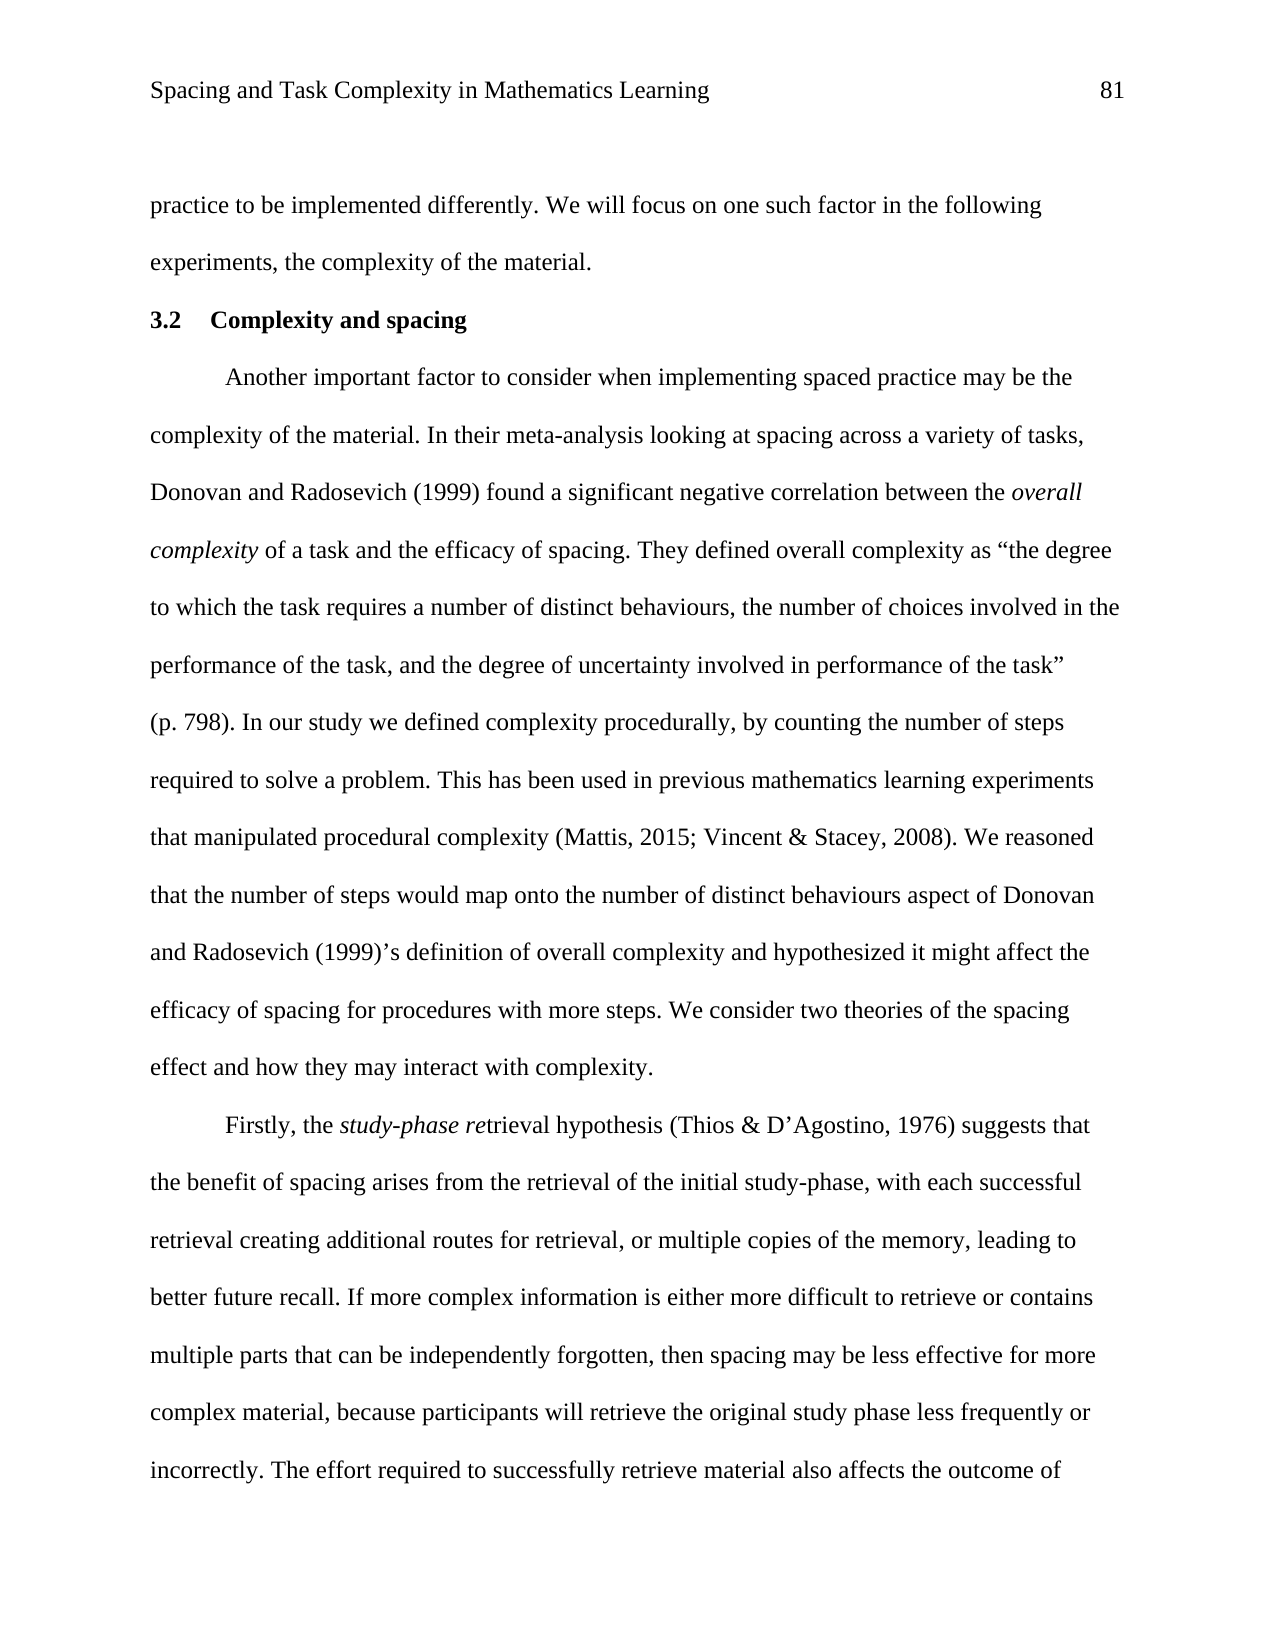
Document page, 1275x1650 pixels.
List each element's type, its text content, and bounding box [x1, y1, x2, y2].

text Another important factor to consider when implementing spaced practice may be the complexity of the material. In their meta-analysis looking at spacing across a variety of tasks, Donovan and Radosevich (1999) found a significant negative correlation between the overall complexity of a task and the efficacy of spacing. They defined overall complexity as “the degree to which the task requires a number of distinct behaviours, the number of choices involved in the performance of the task, and the degree of uncertainty involved in performance of the task” (p. 798). In our study we defined complexity procedurally, by counting the number of steps required to solve a problem. This has been used in previous mathematics learning experiments that manipulated procedural complexity (Mattis, 2015; Vincent & Stacey, 2008). We reasoned that the number of steps would map onto the number of distinct behaviours aspect of Donovan and Radosevich (1999)’s definition of overall complexity and hypothesized it might affect the efficacy of spacing for procedures with more steps. We consider two theories of the spacing effect and how they may interact with complexity. [150, 362, 1125, 1081]
subtitle Complexity and spacing [150, 305, 1125, 334]
